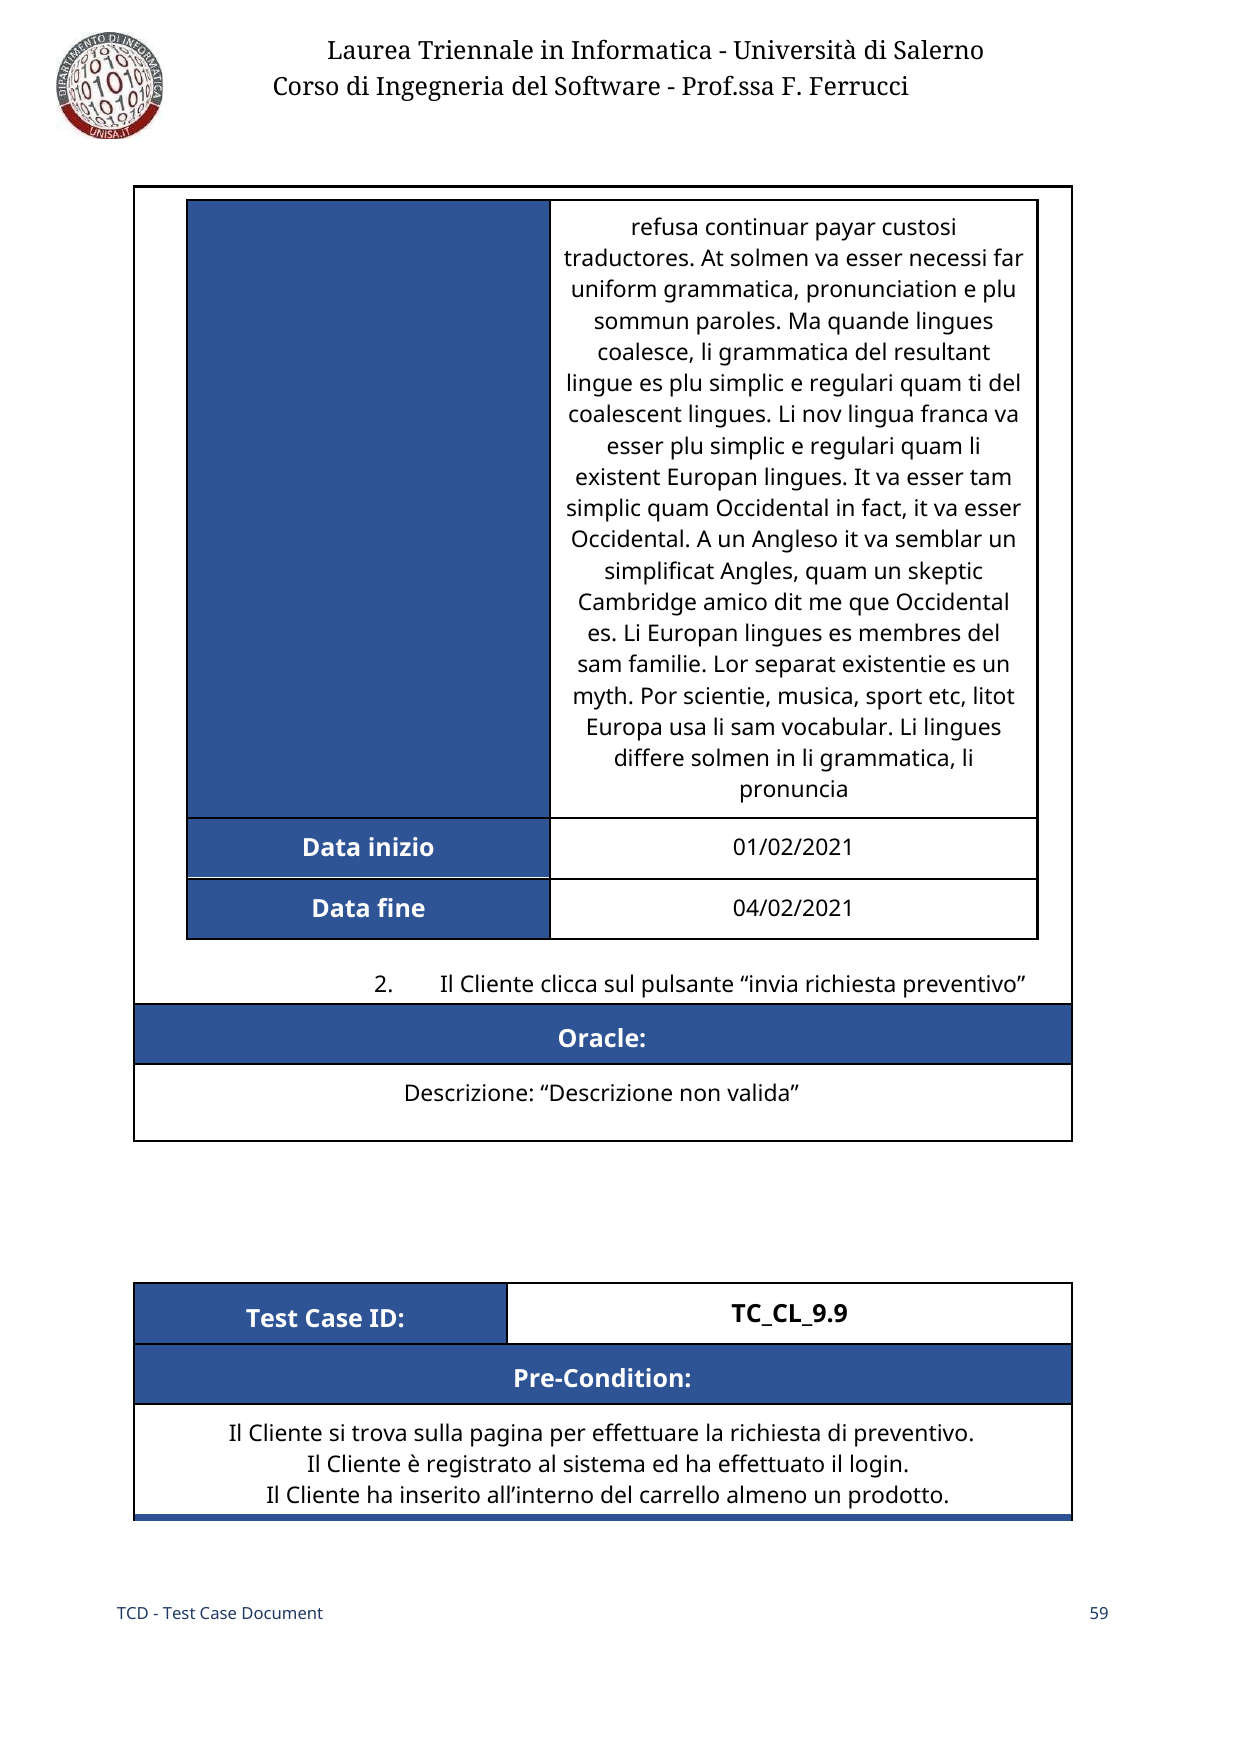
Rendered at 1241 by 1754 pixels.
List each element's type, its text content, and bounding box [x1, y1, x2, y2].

table_cell Pre-Condition: [135, 1345, 1071, 1403]
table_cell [135, 188, 1071, 1003]
table_header TC_CL_9.9 [508, 1284, 1071, 1343]
table_header Test Case ID: [135, 1284, 506, 1343]
picture [56, 32, 163, 139]
table_cell Oracle: [135, 1005, 1071, 1063]
table_cell Descrizione: “Descrizione non valida” [135, 1065, 1071, 1139]
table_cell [135, 1405, 1071, 1514]
